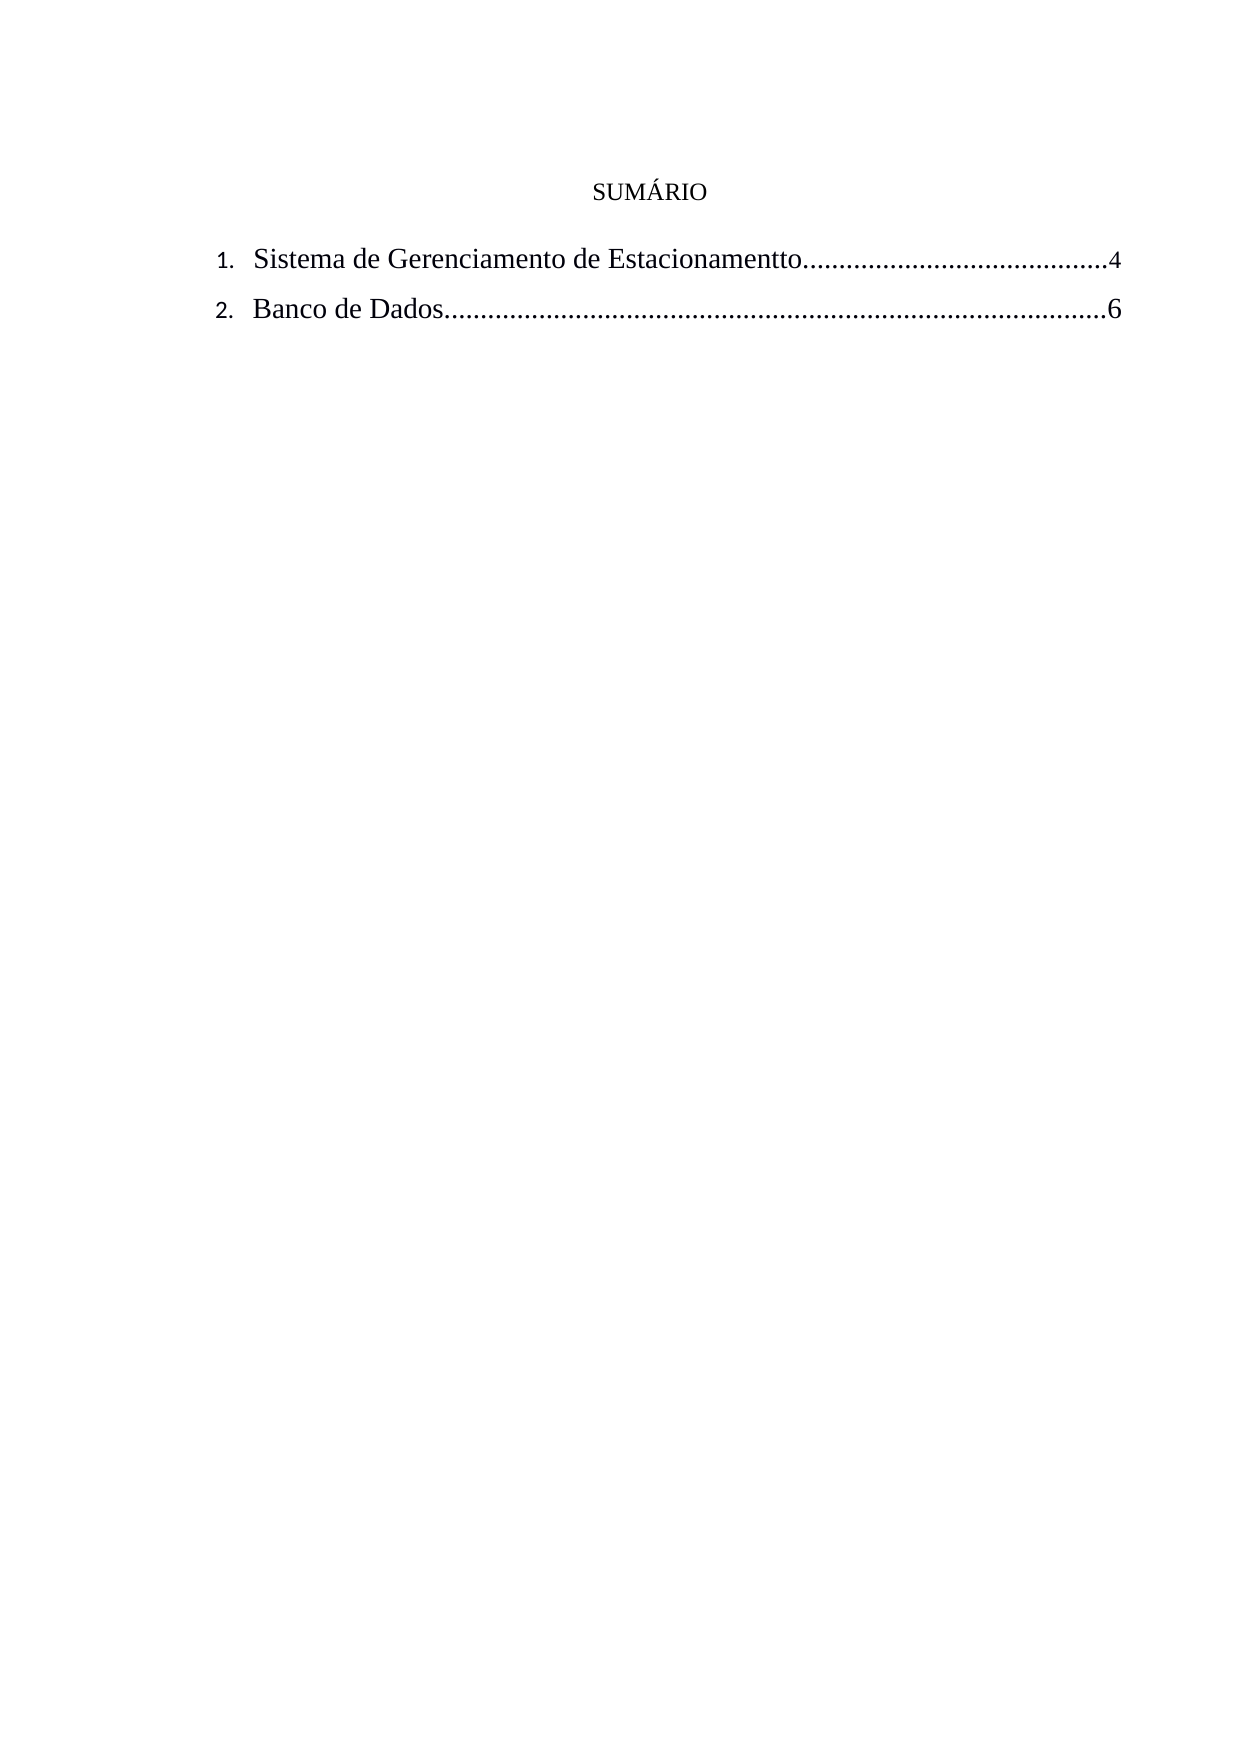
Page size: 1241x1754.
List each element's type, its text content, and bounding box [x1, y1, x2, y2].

text SUMÁRIO [177, 177, 1122, 206]
list Sistema de Gerenciamento de Estacionamentto..........................................4 [215, 241, 1122, 275]
list Banco de Dados...........................................................................................6 [215, 291, 1122, 325]
